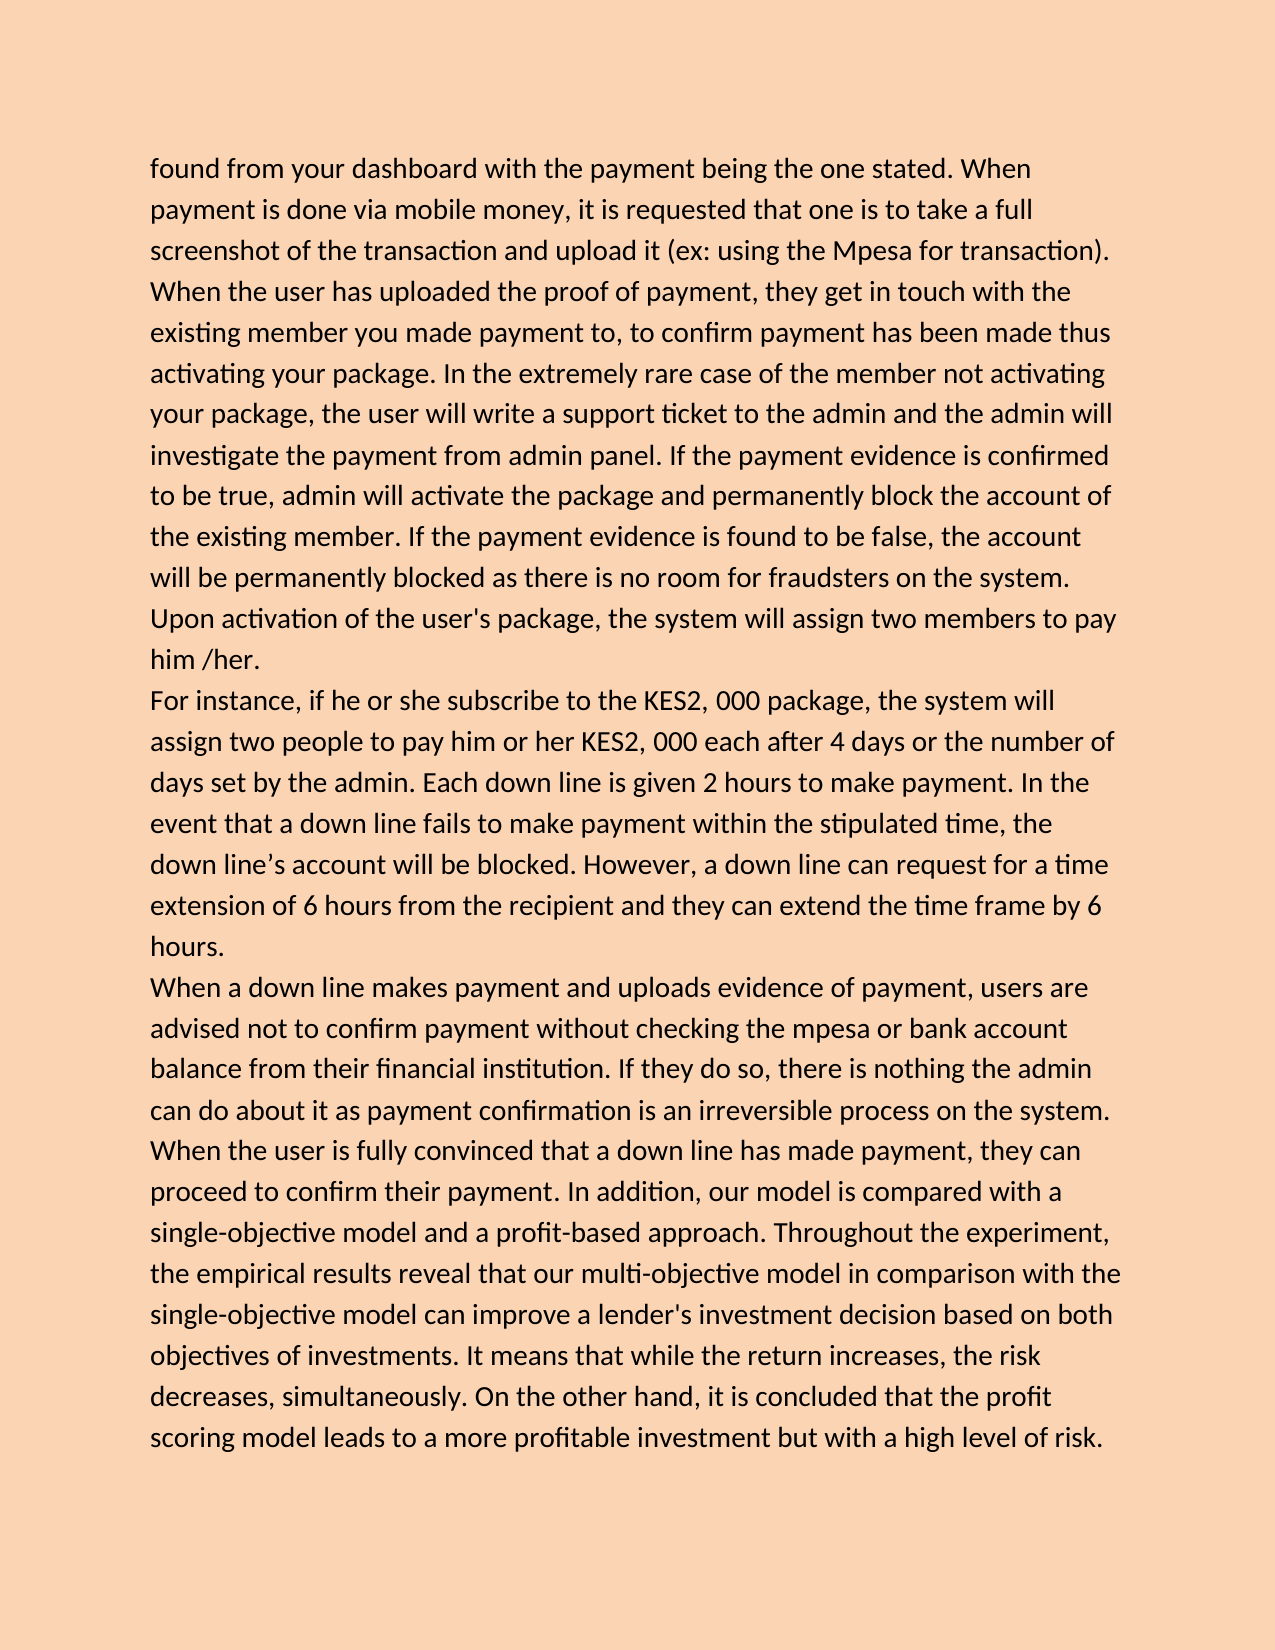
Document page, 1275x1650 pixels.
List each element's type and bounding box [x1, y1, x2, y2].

text [150, 150, 1125, 1455]
